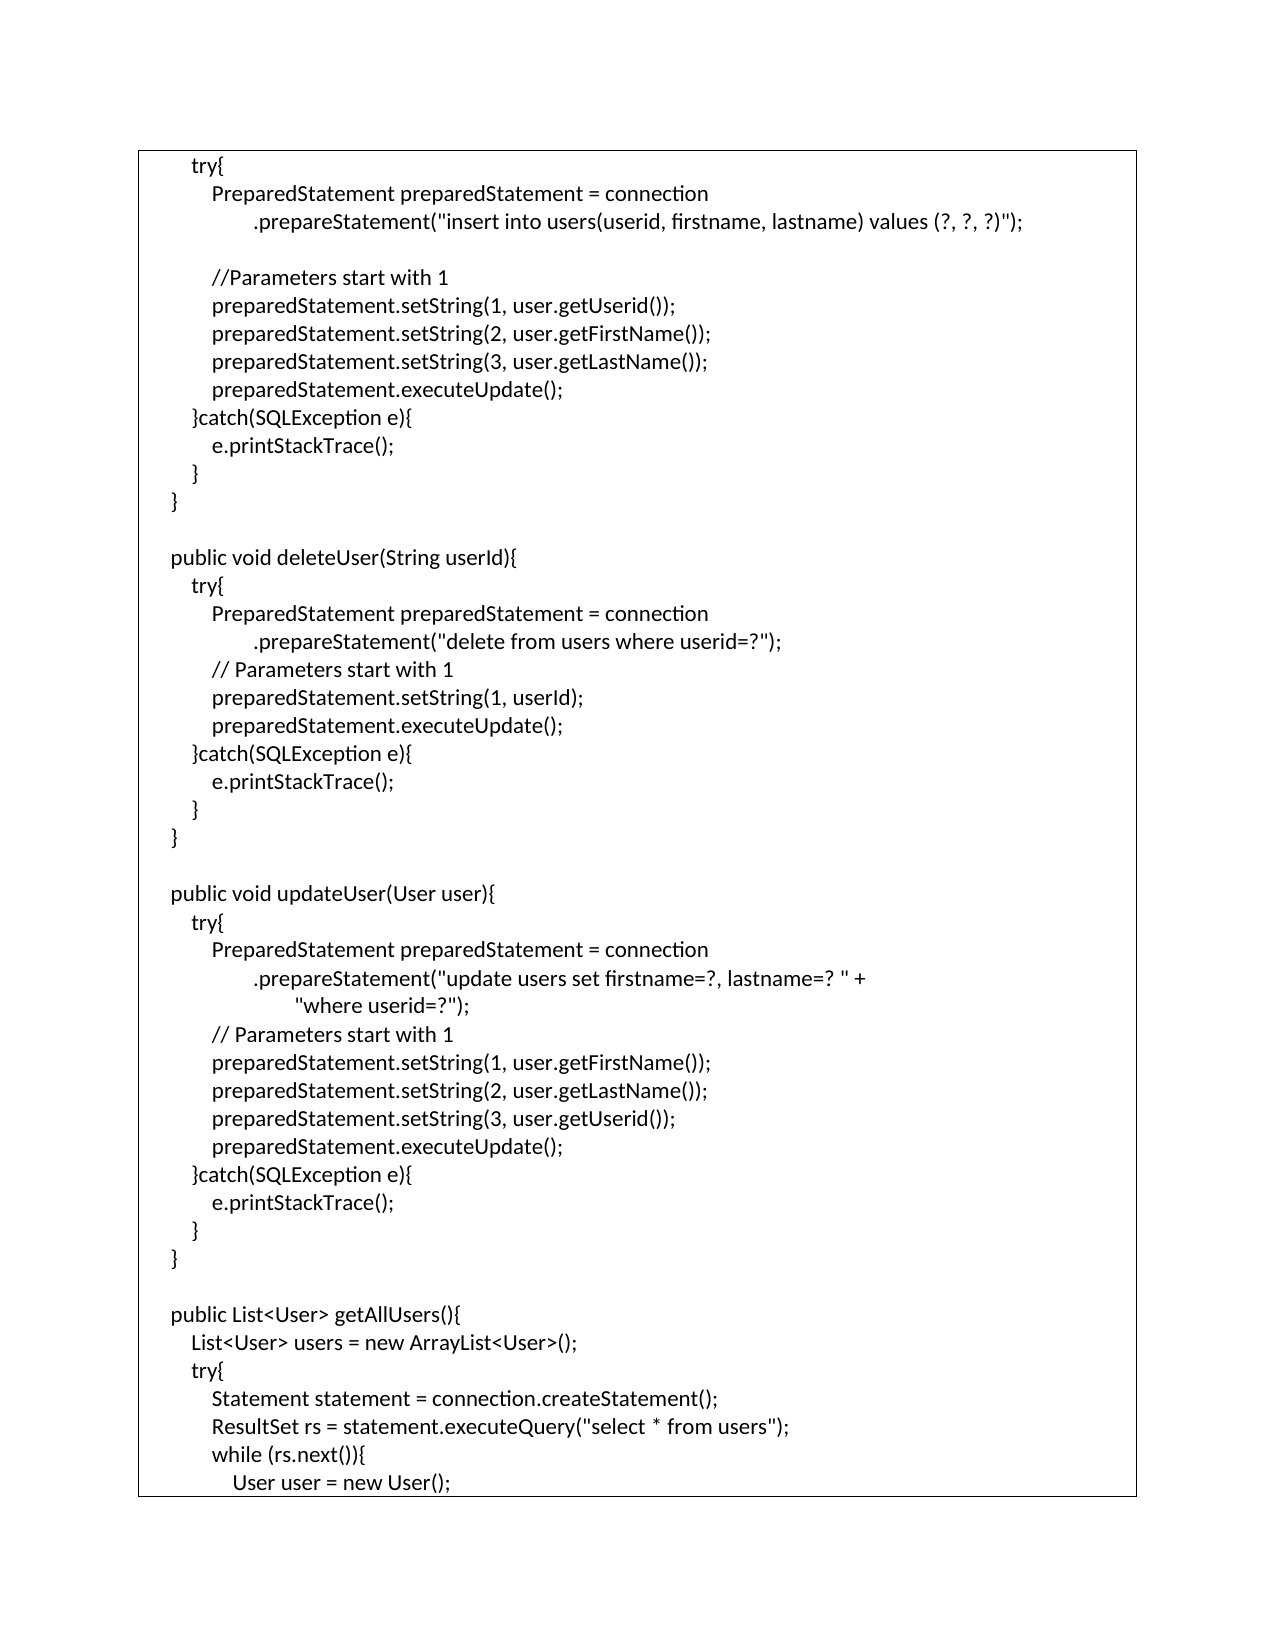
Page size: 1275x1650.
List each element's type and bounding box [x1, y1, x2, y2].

table_header [139, 151, 1136, 1496]
